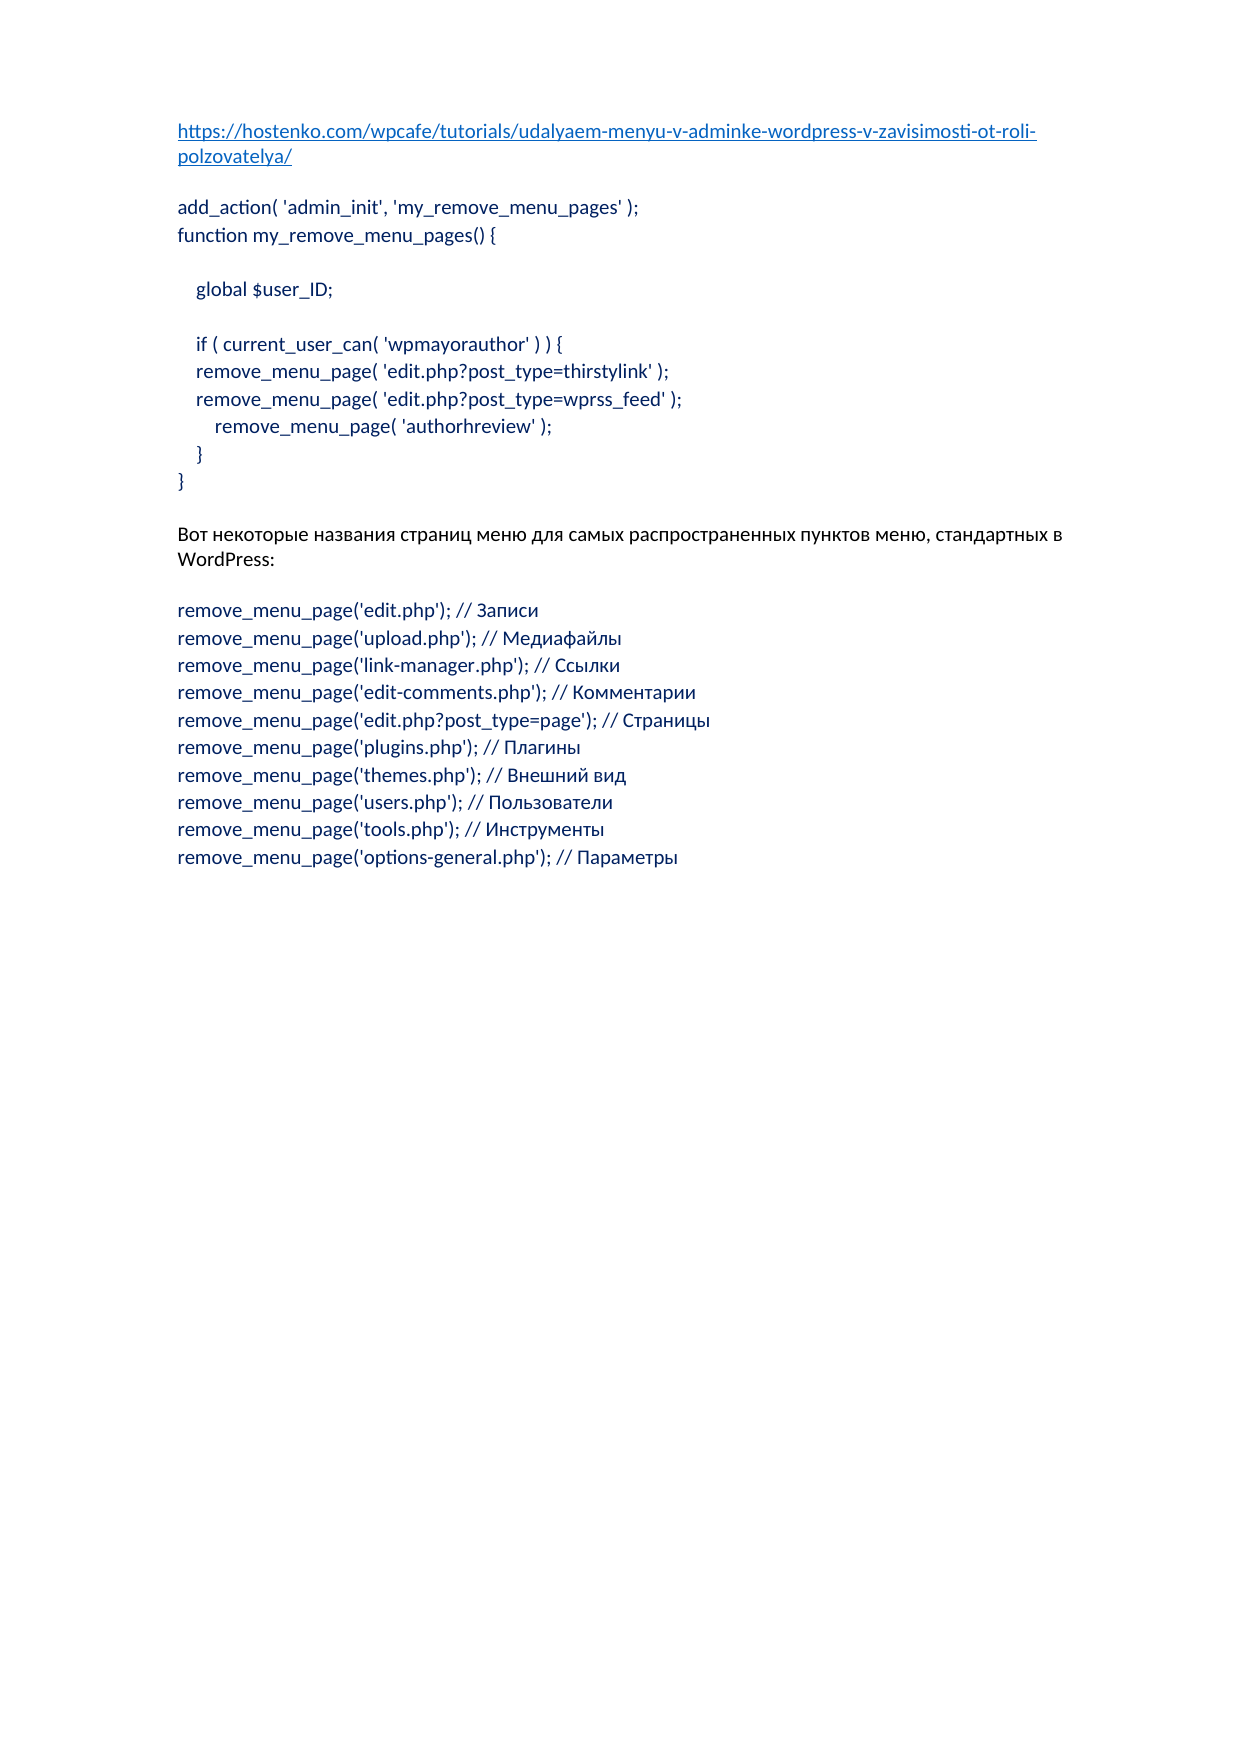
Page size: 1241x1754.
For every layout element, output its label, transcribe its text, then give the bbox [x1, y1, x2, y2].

text https://hostenko.com/wpcafe/tutorials/udalyaem-menyu-v-adminke-wordpress-v-zavisimosti-ot-roli-polzovatelya/ [177, 118, 1152, 169]
text remove_menu_page('upload.php'); // Медиафайлы [177, 625, 1152, 650]
text remove_menu_page( 'edit.php?post_type=thirstylink' ); [177, 359, 1152, 384]
text global $user_ID; [177, 277, 1152, 302]
text remove_menu_page( 'authorhreview' ); [177, 413, 1152, 439]
text if ( current_user_can( 'wpmayorauthor' ) ) { [177, 331, 1152, 357]
text remove_menu_page( 'edit.php?post_type=wprss_feed' ); [177, 386, 1152, 412]
text remove_menu_page('edit.php?post_type=page'); // Страницы [177, 707, 1152, 732]
text remove_menu_page('link-manager.php'); // Ссылки [177, 652, 1152, 678]
text } [177, 468, 1152, 494]
text remove_menu_page('edit-comments.php'); // Комментарии [177, 679, 1152, 705]
text remove_menu_page('themes.php'); // Внешний вид [177, 762, 1152, 787]
text add_action( 'admin_init', 'my_remove_menu_pages' ); [177, 194, 1152, 220]
text Вот некоторые названия страниц меню для самых распространенных пунктов меню, стандартных в WordPress: [177, 521, 1152, 572]
text remove_menu_page('options-general.php'); // Параметры [177, 844, 1152, 869]
text remove_menu_page('users.php'); // Пользователи [177, 789, 1152, 814]
text remove_menu_page('tools.php'); // Инструменты [177, 817, 1152, 842]
text remove_menu_page('edit.php'); // Записи [177, 597, 1152, 623]
text remove_menu_page('plugins.php'); // Плагины [177, 734, 1152, 760]
text function my_remove_menu_pages() { [177, 222, 1152, 247]
text } [177, 441, 1152, 466]
